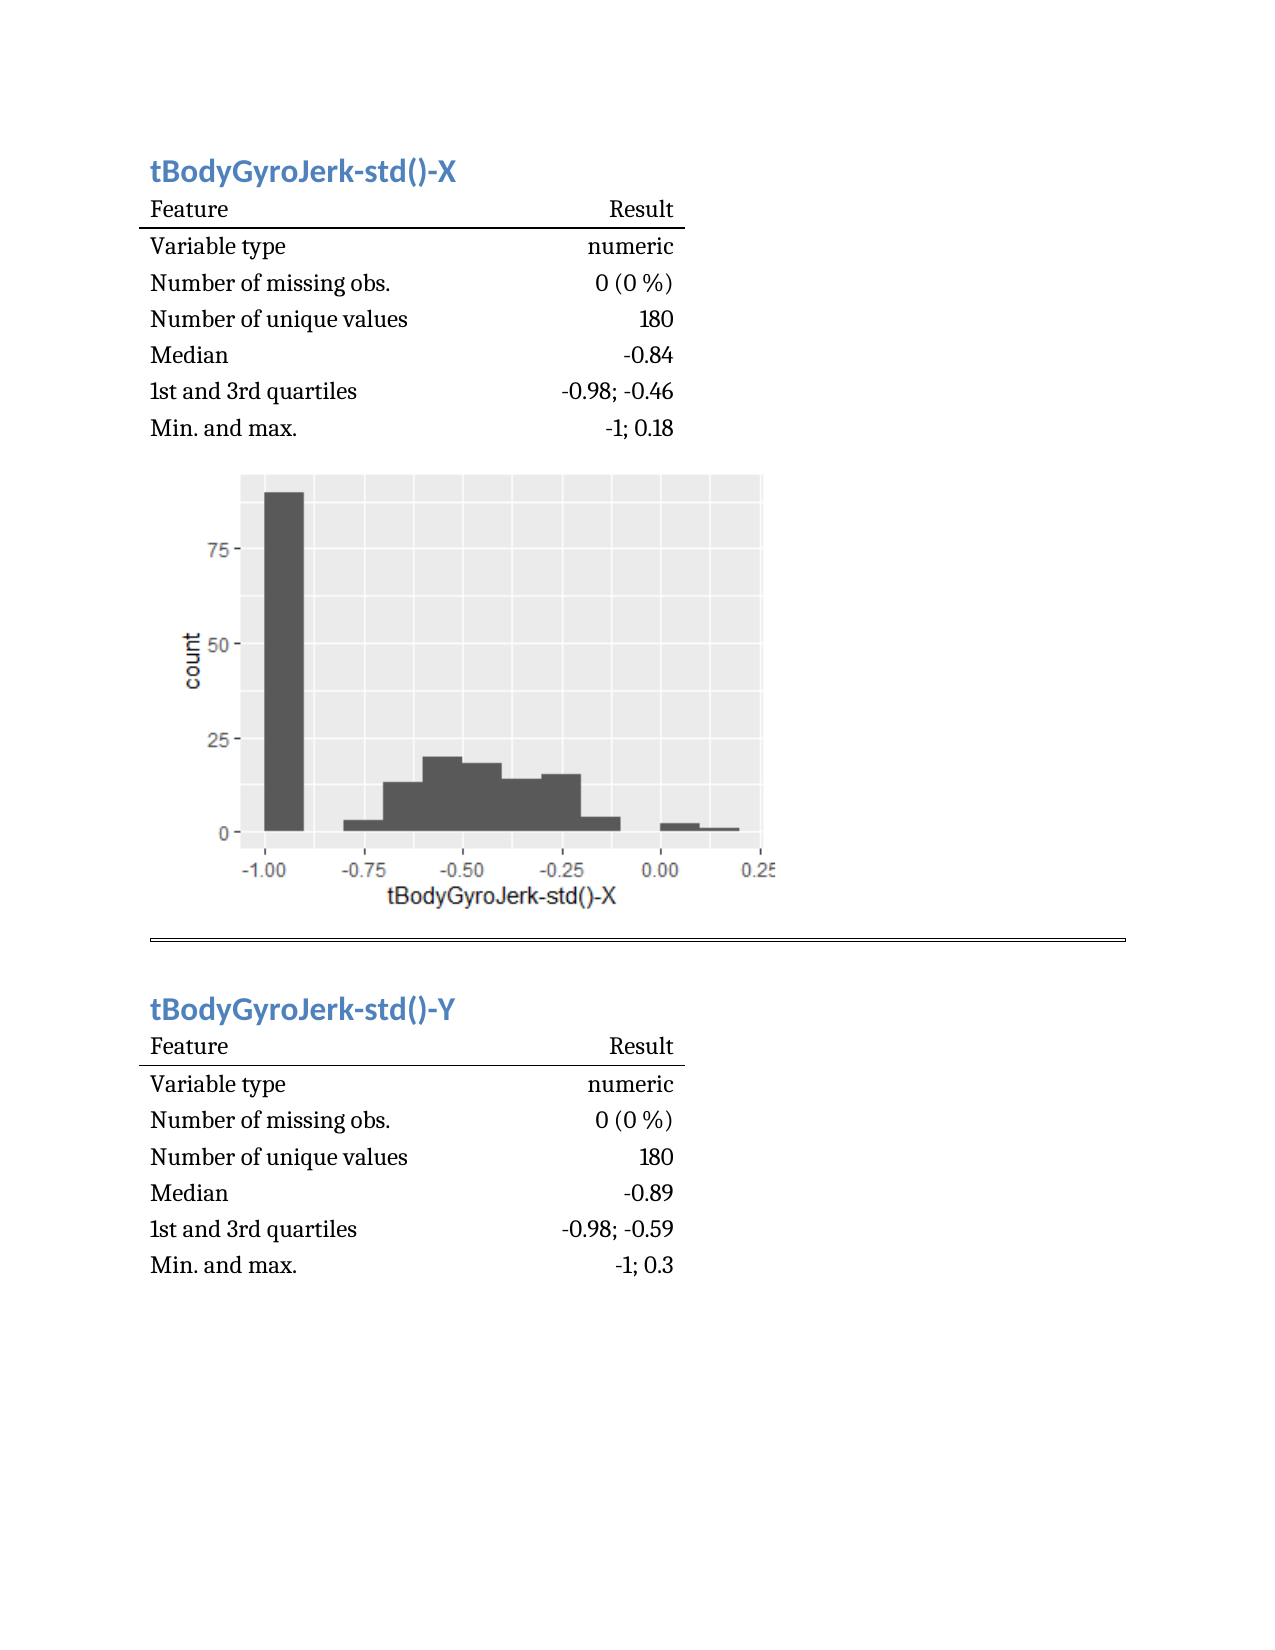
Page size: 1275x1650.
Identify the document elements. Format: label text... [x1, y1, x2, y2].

table_cell Variable type [139, 1066, 485, 1103]
table_cell -1; 0.3 [485, 1248, 685, 1284]
table_cell Variable type [139, 229, 485, 265]
table_cell Median [139, 1175, 485, 1211]
table_cell 180 [485, 301, 685, 337]
table_cell 0 (0 %) [485, 265, 685, 301]
table_cell Number of unique values [139, 301, 485, 337]
subtitle tBodyGyroJerk-std()-X [150, 150, 1125, 191]
table_cell -0.89 [485, 1175, 685, 1211]
table_cell 0 (0 %) [485, 1103, 685, 1139]
table_cell Number of missing obs. [139, 265, 485, 301]
table_cell Number of missing obs. [139, 1103, 485, 1139]
table_header Result [485, 1029, 685, 1065]
table_header Feature [139, 191, 485, 227]
table_cell Median [139, 337, 485, 373]
table_cell -0.98; -0.59 [485, 1211, 685, 1248]
table_cell -0.98; -0.46 [485, 374, 685, 410]
table_header Feature [139, 1029, 485, 1065]
table_cell Min. and max. [139, 1248, 485, 1284]
table_cell numeric [485, 1066, 685, 1103]
table_cell -1; 0.18 [485, 410, 685, 446]
picture [168, 464, 776, 920]
table_cell numeric [485, 229, 685, 265]
table_cell -0.84 [485, 337, 685, 373]
table_cell Number of unique values [139, 1139, 485, 1175]
table_cell 1st and 3rd quartiles [139, 1211, 485, 1248]
table_header Result [485, 191, 685, 227]
table_cell 180 [485, 1139, 685, 1175]
table_cell 1st and 3rd quartiles [139, 374, 485, 410]
table_cell Min. and max. [139, 410, 485, 446]
subtitle tBodyGyroJerk-std()-Y [150, 988, 1125, 1028]
